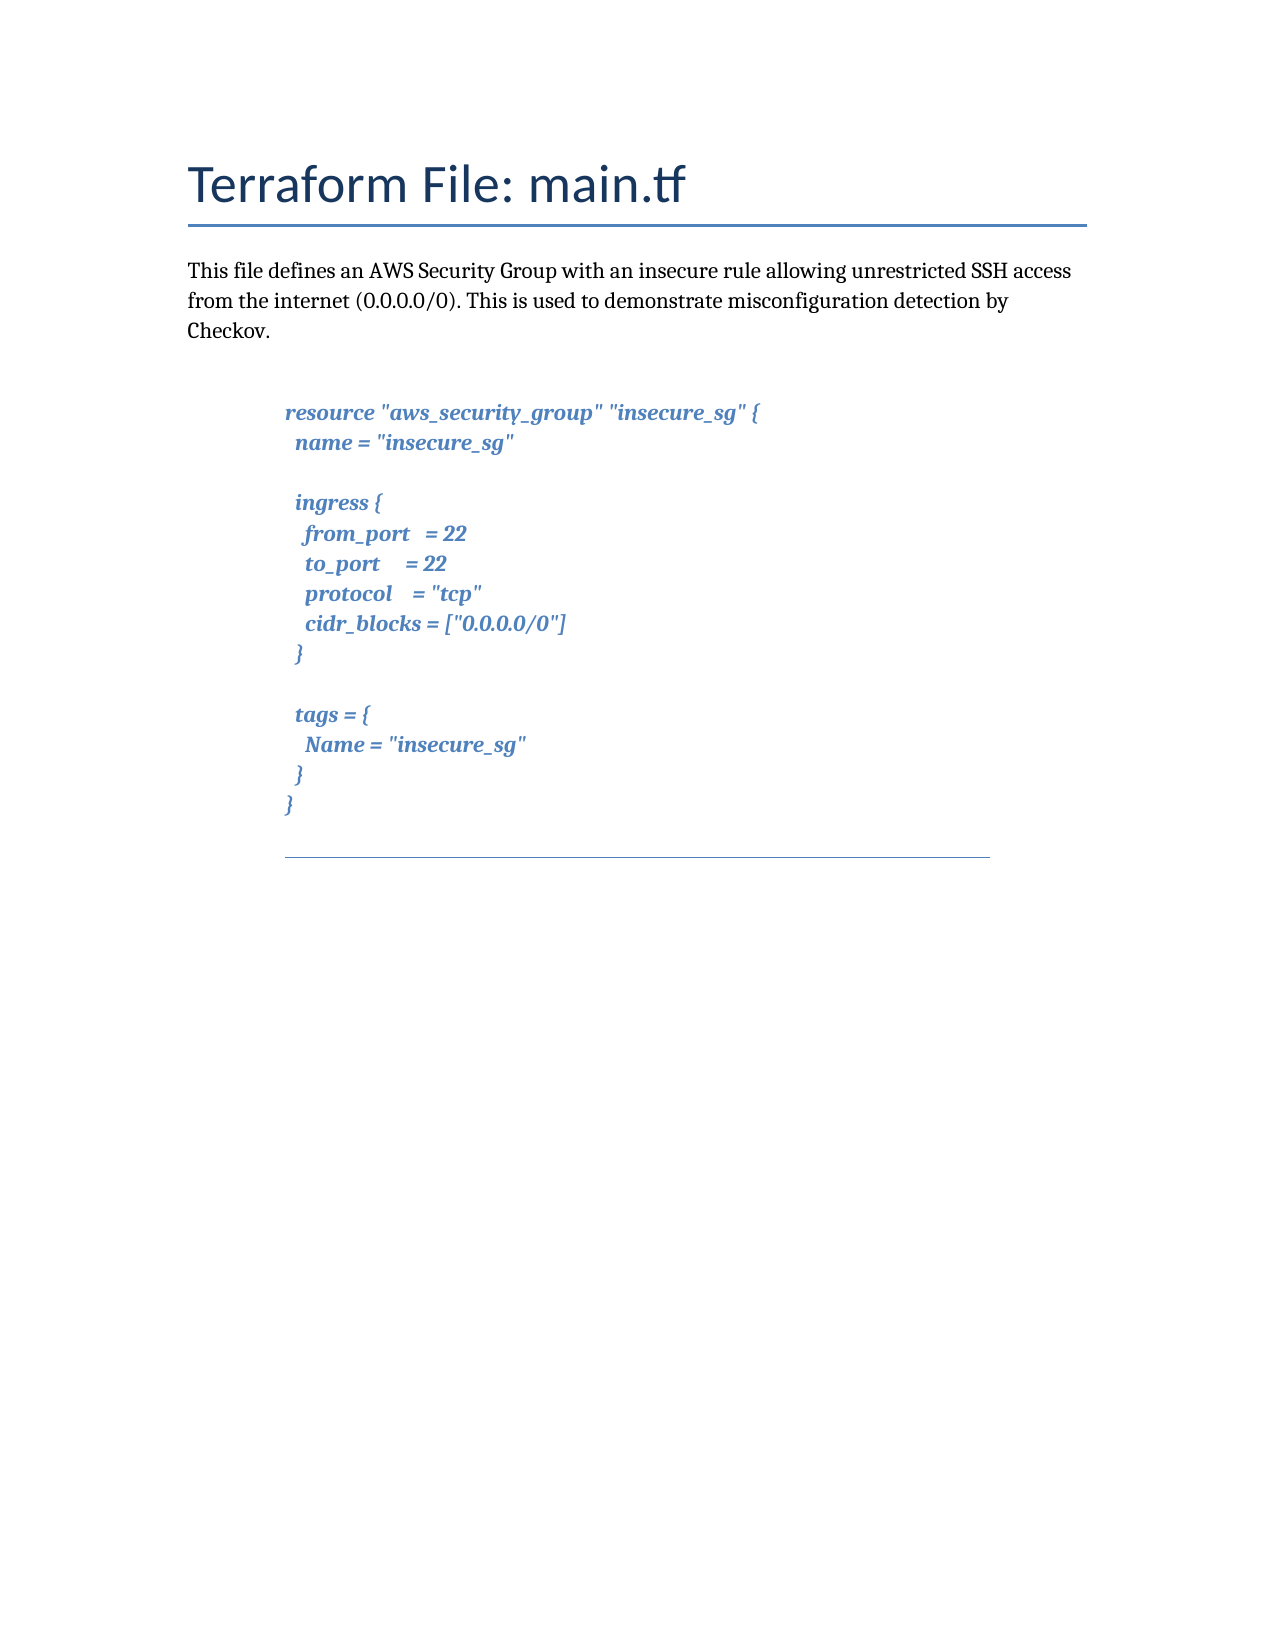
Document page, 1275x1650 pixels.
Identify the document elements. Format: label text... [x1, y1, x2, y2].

text This file defines an AWS Security Group with an insecure rule allowing unrestricted SSH access from the internet (0.0.0.0/0). This is used to demonstrate misconfiguration detection by Checkov. [187, 258, 1087, 344]
text resource "aws_security_group" "insecure_sg" { name = "insecure_sg" ingress { from_port = 22 to_port = 22 protocol = "tcp" cidr_blocks = ["0.0.0.0/0"] } tags = { Name = "insecure_sg" } } [285, 369, 990, 857]
title Terraform File: main.tf [187, 150, 1087, 227]
